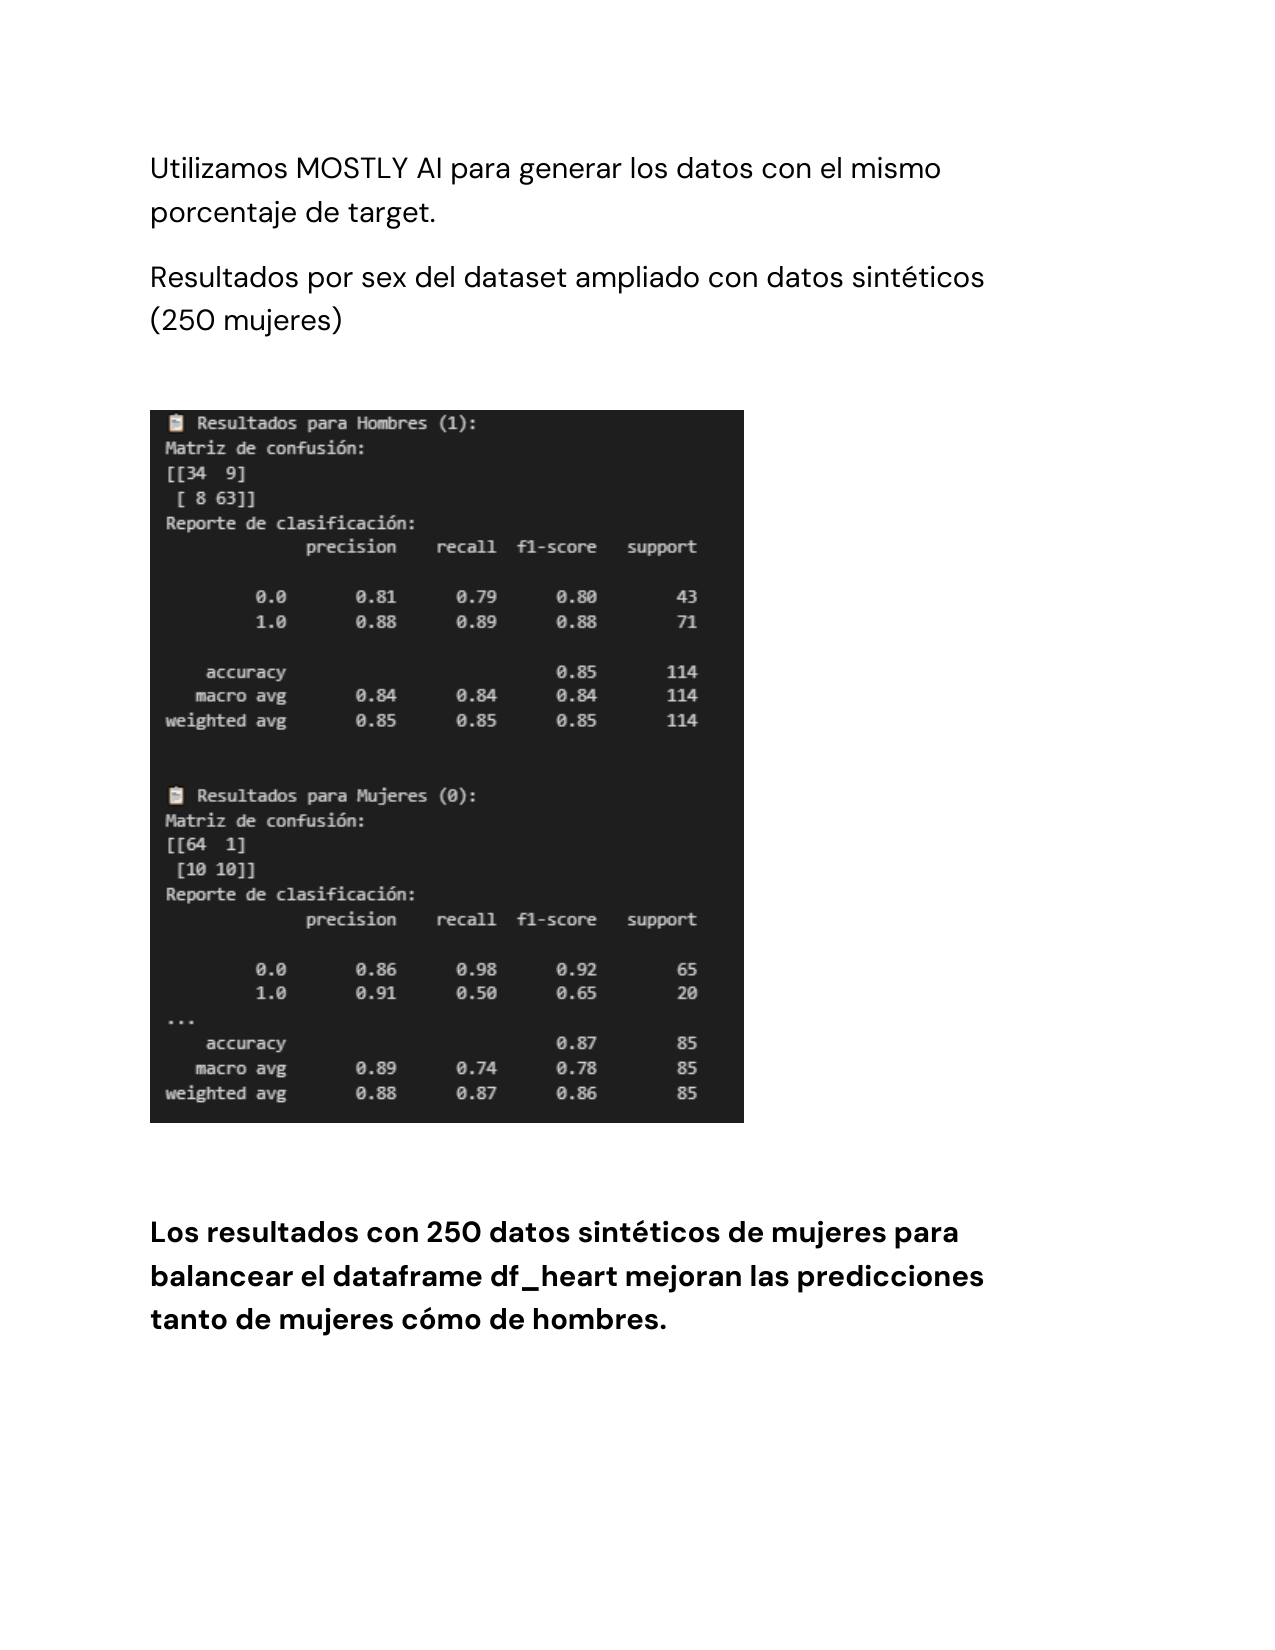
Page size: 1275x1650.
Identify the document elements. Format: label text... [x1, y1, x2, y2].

picture [150, 410, 744, 1123]
text Los resultados con 250 datos sintéticos de mujeres para balancear el dataframe df_heart mejoran las predicciones tanto de mujeres cómo de hombres. [150, 1213, 991, 1339]
text Resultados por sex del dataset ampliado con datos sintéticos (250 mujeres) [150, 258, 991, 340]
text Utilizamos MOSTLY AI para generar los datos con el mismo porcentaje de target. [150, 150, 991, 232]
